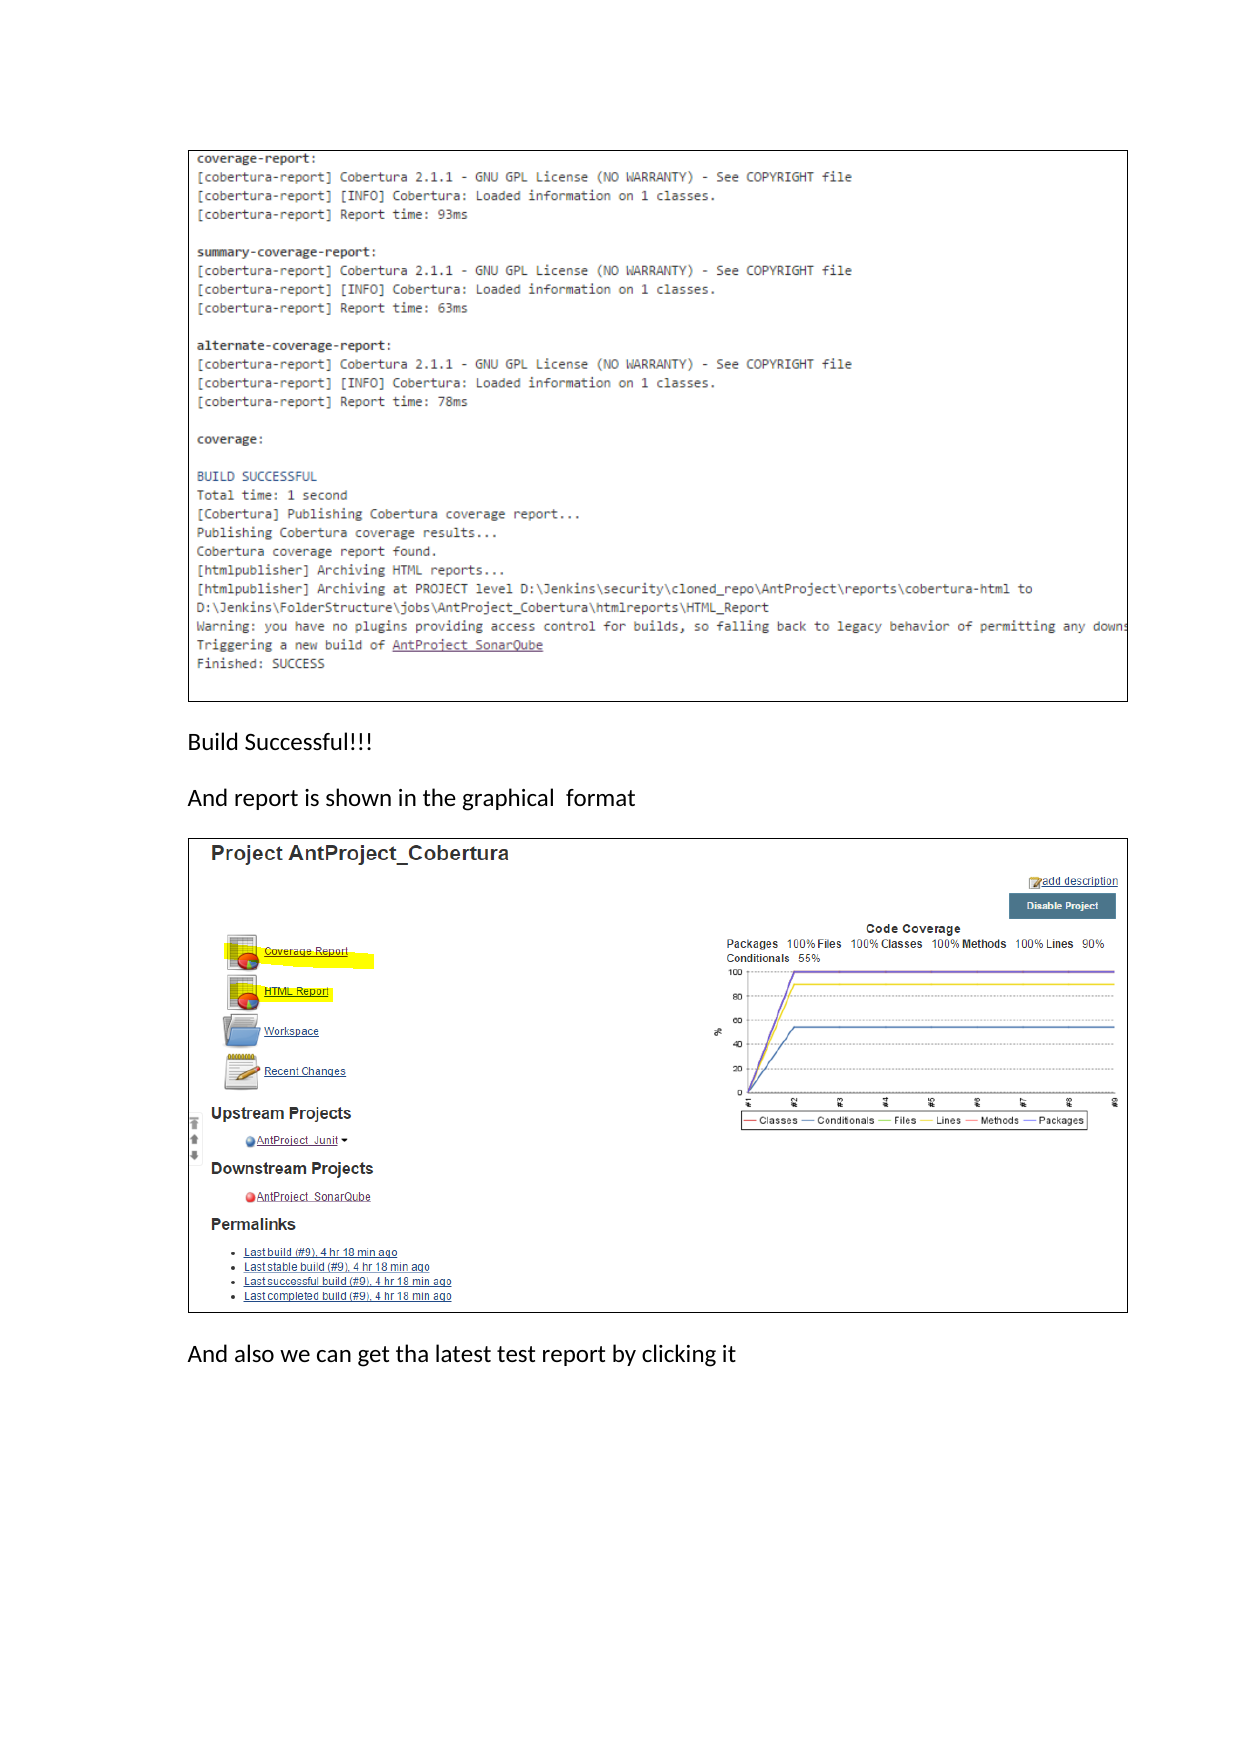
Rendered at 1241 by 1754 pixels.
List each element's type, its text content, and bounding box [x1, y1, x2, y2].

text And also we can get tha latest test report by clicking it [187, 1338, 1090, 1368]
text Build Successful!!! [187, 726, 1090, 757]
picture [189, 839, 1127, 1312]
picture [189, 151, 1127, 701]
text And report is shown in the graphical format [187, 782, 1090, 813]
